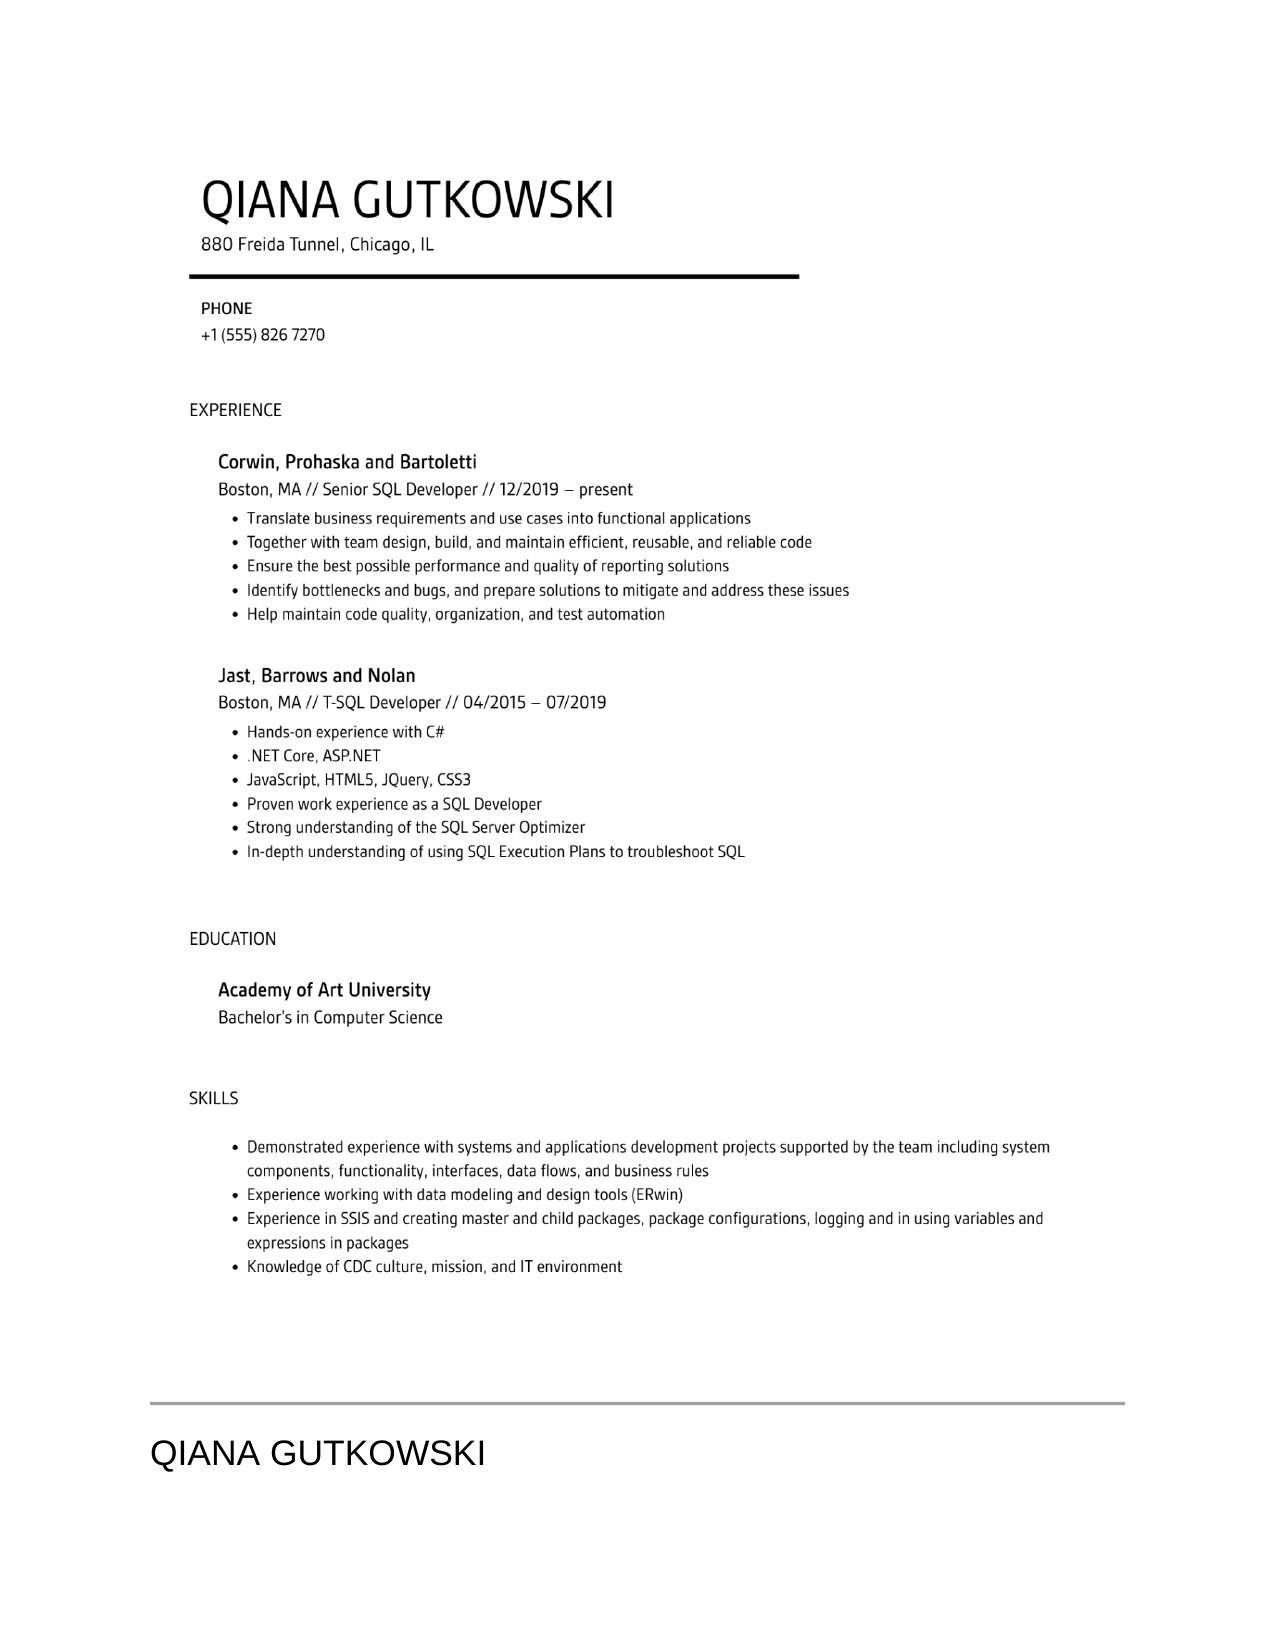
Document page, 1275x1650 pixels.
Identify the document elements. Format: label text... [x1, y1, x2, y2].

picture [150, 150, 1121, 1398]
text QIANA GUTKOWSKI [150, 1432, 1125, 1473]
